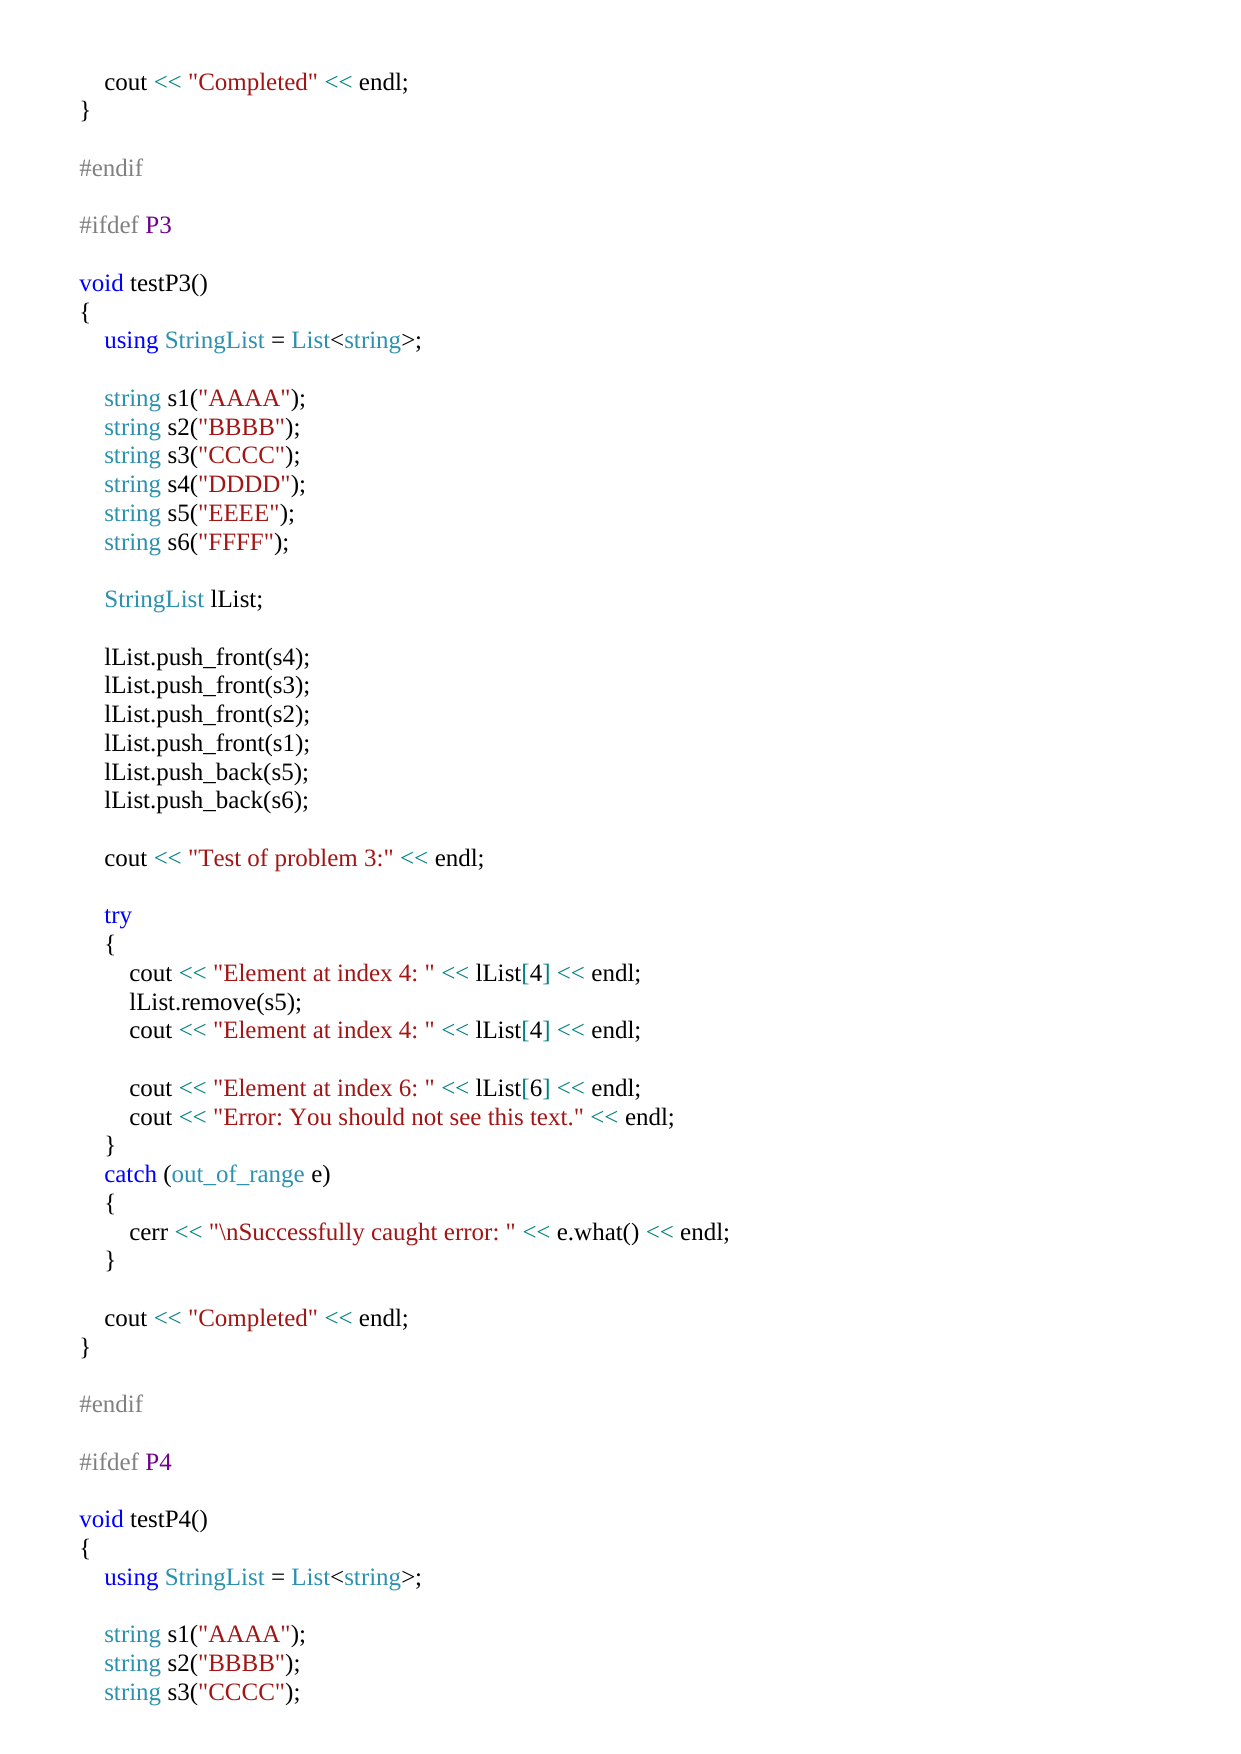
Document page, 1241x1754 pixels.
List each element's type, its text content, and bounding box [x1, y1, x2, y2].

text cout << "Element at index 4: " << lList[4] << endl; [79, 1015, 1165, 1044]
text string s5("EEEE"); [79, 498, 1165, 527]
text string s6("FFFF"); [79, 527, 1165, 555]
text string s1("AAAA"); [79, 383, 1165, 412]
text #ifdef P3 [79, 210, 1165, 239]
text { [79, 297, 1165, 325]
text string s4("DDDD"); [79, 469, 1165, 498]
text string s3("CCCC"); [79, 440, 1165, 469]
text string s3("CCCC"); [79, 1677, 1165, 1705]
text lList.push_front(s2); [79, 699, 1165, 728]
text void testP3() [79, 268, 1165, 297]
text #ifdef P4 [79, 1447, 1165, 1475]
text using StringList = List<string>; [79, 1562, 1165, 1590]
text string s2("BBBB"); [79, 412, 1165, 440]
text } [79, 95, 1165, 124]
text cout << "Test of problem 3:" << endl; [79, 843, 1165, 872]
text { [79, 1188, 1165, 1217]
text #endif [79, 1389, 1165, 1418]
text { [79, 929, 1165, 958]
text StringList lList; [79, 584, 1165, 613]
text lList.remove(s5); [79, 987, 1165, 1015]
text cout << "Element at index 4: " << lList[4] << endl; [79, 958, 1165, 987]
text catch (out_of_range e) [79, 1159, 1165, 1188]
text cout << "Error: You should not see this text." << endl; [79, 1102, 1165, 1130]
text cerr << "\nSuccessfully caught error: " << e.what() << endl; [79, 1217, 1165, 1245]
text } [79, 1332, 1165, 1360]
text } [79, 1245, 1165, 1274]
text lList.push_back(s6); [79, 785, 1165, 814]
text string s1("AAAA"); [79, 1619, 1165, 1648]
text { [79, 1533, 1165, 1562]
text string s2("BBBB"); [79, 1648, 1165, 1677]
text lList.push_front(s1); [79, 728, 1165, 757]
text cout << "Completed" << endl; [79, 67, 1165, 95]
text #endif [79, 153, 1165, 182]
text } [79, 1130, 1165, 1159]
text lList.push_back(s5); [79, 757, 1165, 785]
text using StringList = List<string>; [79, 325, 1165, 354]
text lList.push_front(s3); [79, 670, 1165, 699]
text cout << "Completed" << endl; [79, 1303, 1165, 1332]
text void testP4() [79, 1504, 1165, 1533]
text try [79, 900, 1165, 929]
text lList.push_front(s4); [79, 642, 1165, 670]
text cout << "Element at index 6: " << lList[6] << endl; [79, 1073, 1165, 1102]
